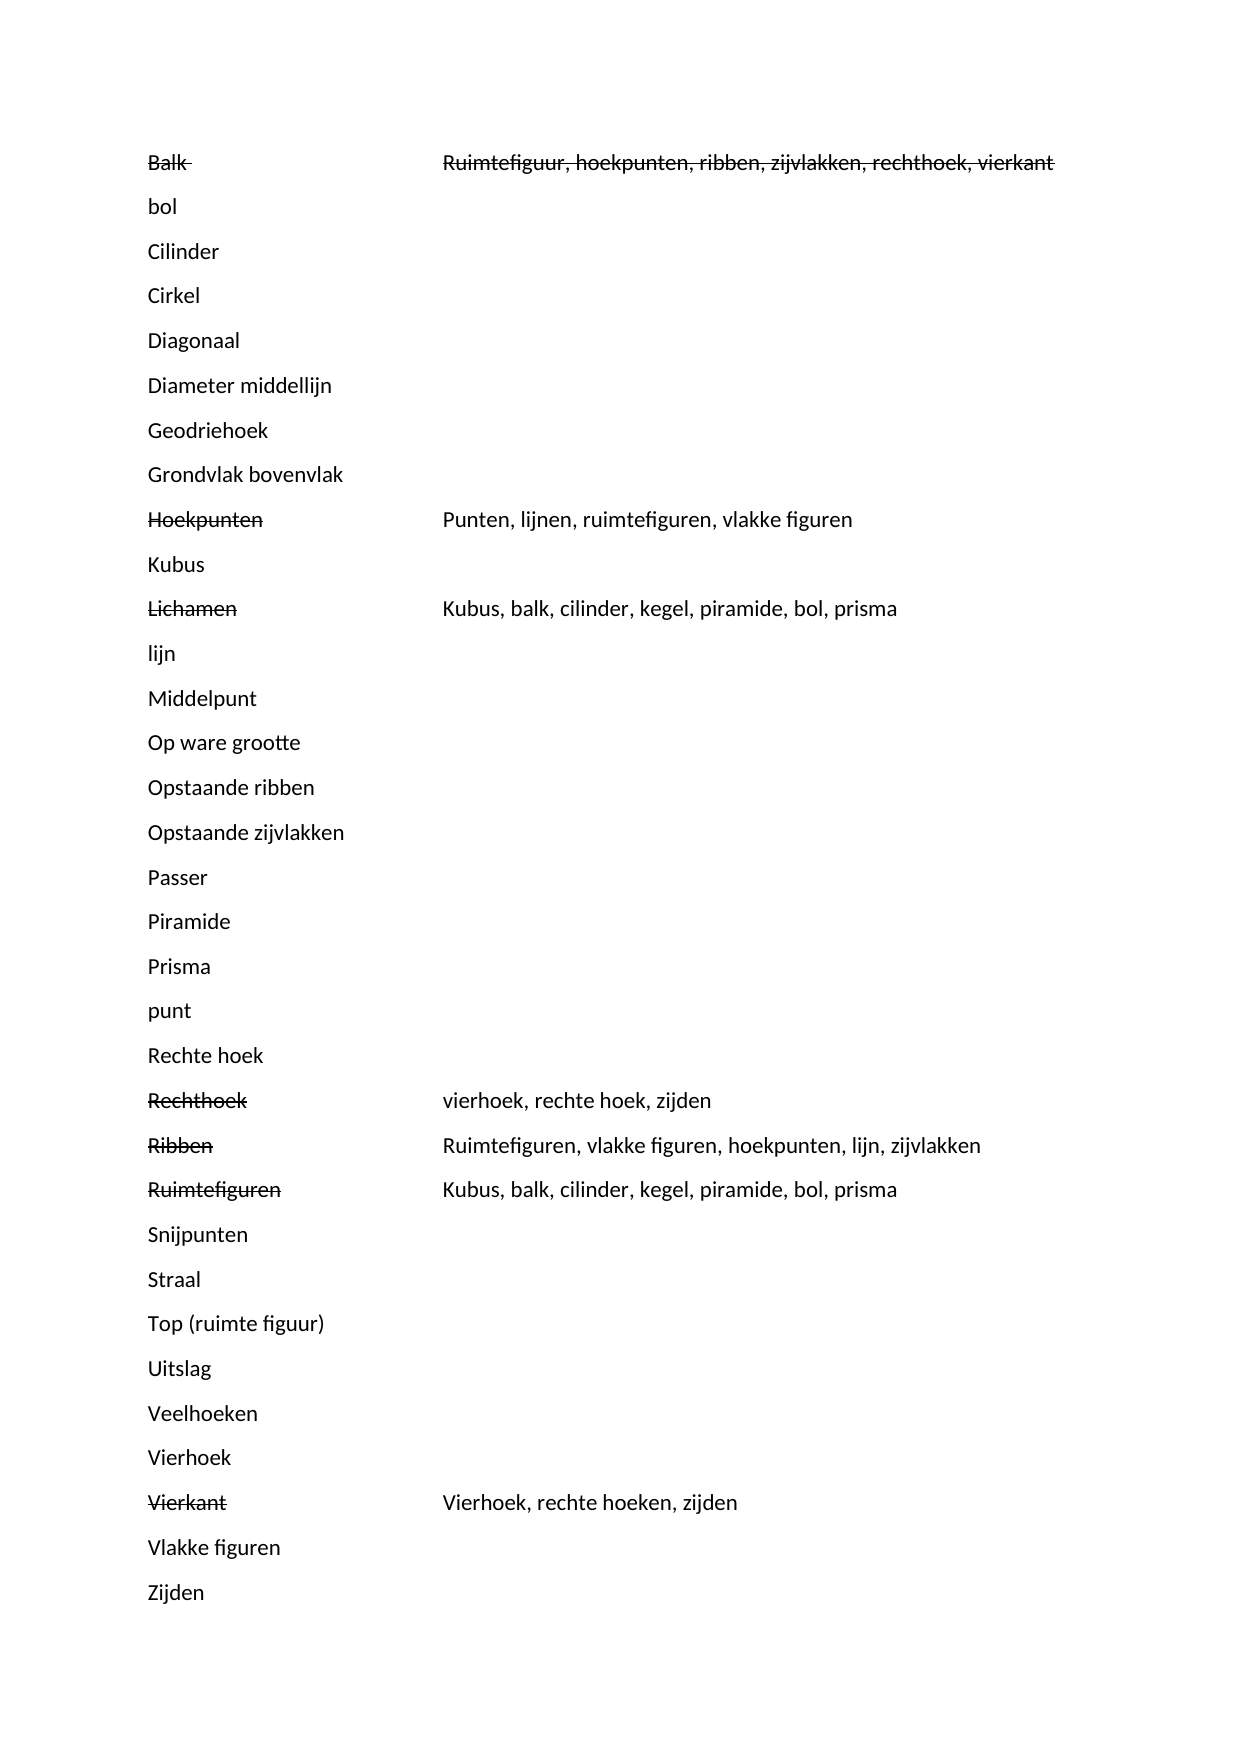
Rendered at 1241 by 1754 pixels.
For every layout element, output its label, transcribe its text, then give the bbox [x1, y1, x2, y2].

text Cilinder [148, 237, 1093, 265]
text Geodriehoek [148, 416, 1093, 444]
text Rechte hoek [148, 1041, 1093, 1069]
text Opstaande zijvlakken [148, 818, 1093, 846]
text Piramide [148, 907, 1093, 935]
text Hoekpunten Punten, lijnen, ruimtefiguren, vlakke figuren [148, 505, 1093, 533]
text Vierkant Vierhoek, rechte hoeken, zijden [148, 1488, 1093, 1516]
text Snijpunten [148, 1220, 1093, 1248]
text Uitslag [148, 1354, 1093, 1382]
text Zijden [148, 1578, 1093, 1606]
text Straal [148, 1265, 1093, 1293]
text Vlakke figuren [148, 1533, 1093, 1561]
text Opstaande ribben [148, 773, 1093, 801]
text Veelhoeken [148, 1399, 1093, 1427]
text Ruimtefiguren Kubus, balk, cilinder, kegel, piramide, bol, prisma [148, 1175, 1093, 1203]
text Diagonaal [148, 326, 1093, 354]
text Grondvlak bovenvlak [148, 460, 1093, 488]
text Top (ruimte figuur) [148, 1309, 1093, 1337]
text Op ware grootte [148, 728, 1093, 757]
text Vierhoek [148, 1443, 1093, 1472]
text Rechthoek vierhoek, rechte hoek, zijden [148, 1086, 1093, 1114]
text Middelpunt [148, 684, 1093, 712]
text Ribben Ruimtefiguren, vlakke figuren, hoekpunten, lijn, zijvlakken [148, 1131, 1093, 1159]
text Passer [148, 863, 1093, 891]
text bol [148, 192, 1093, 220]
text lijn [148, 639, 1093, 667]
text Diameter middellijn [148, 371, 1093, 399]
text Lichamen Kubus, balk, cilinder, kegel, piramide, bol, prisma [148, 594, 1093, 622]
text punt [148, 997, 1093, 1025]
text Prisma [148, 952, 1093, 980]
text Cirkel [148, 282, 1093, 310]
text Balk Ruimtefiguur, hoekpunten, ribben, zijvlakken, rechthoek, vierkant [148, 148, 1093, 176]
text Kubus [148, 550, 1093, 578]
